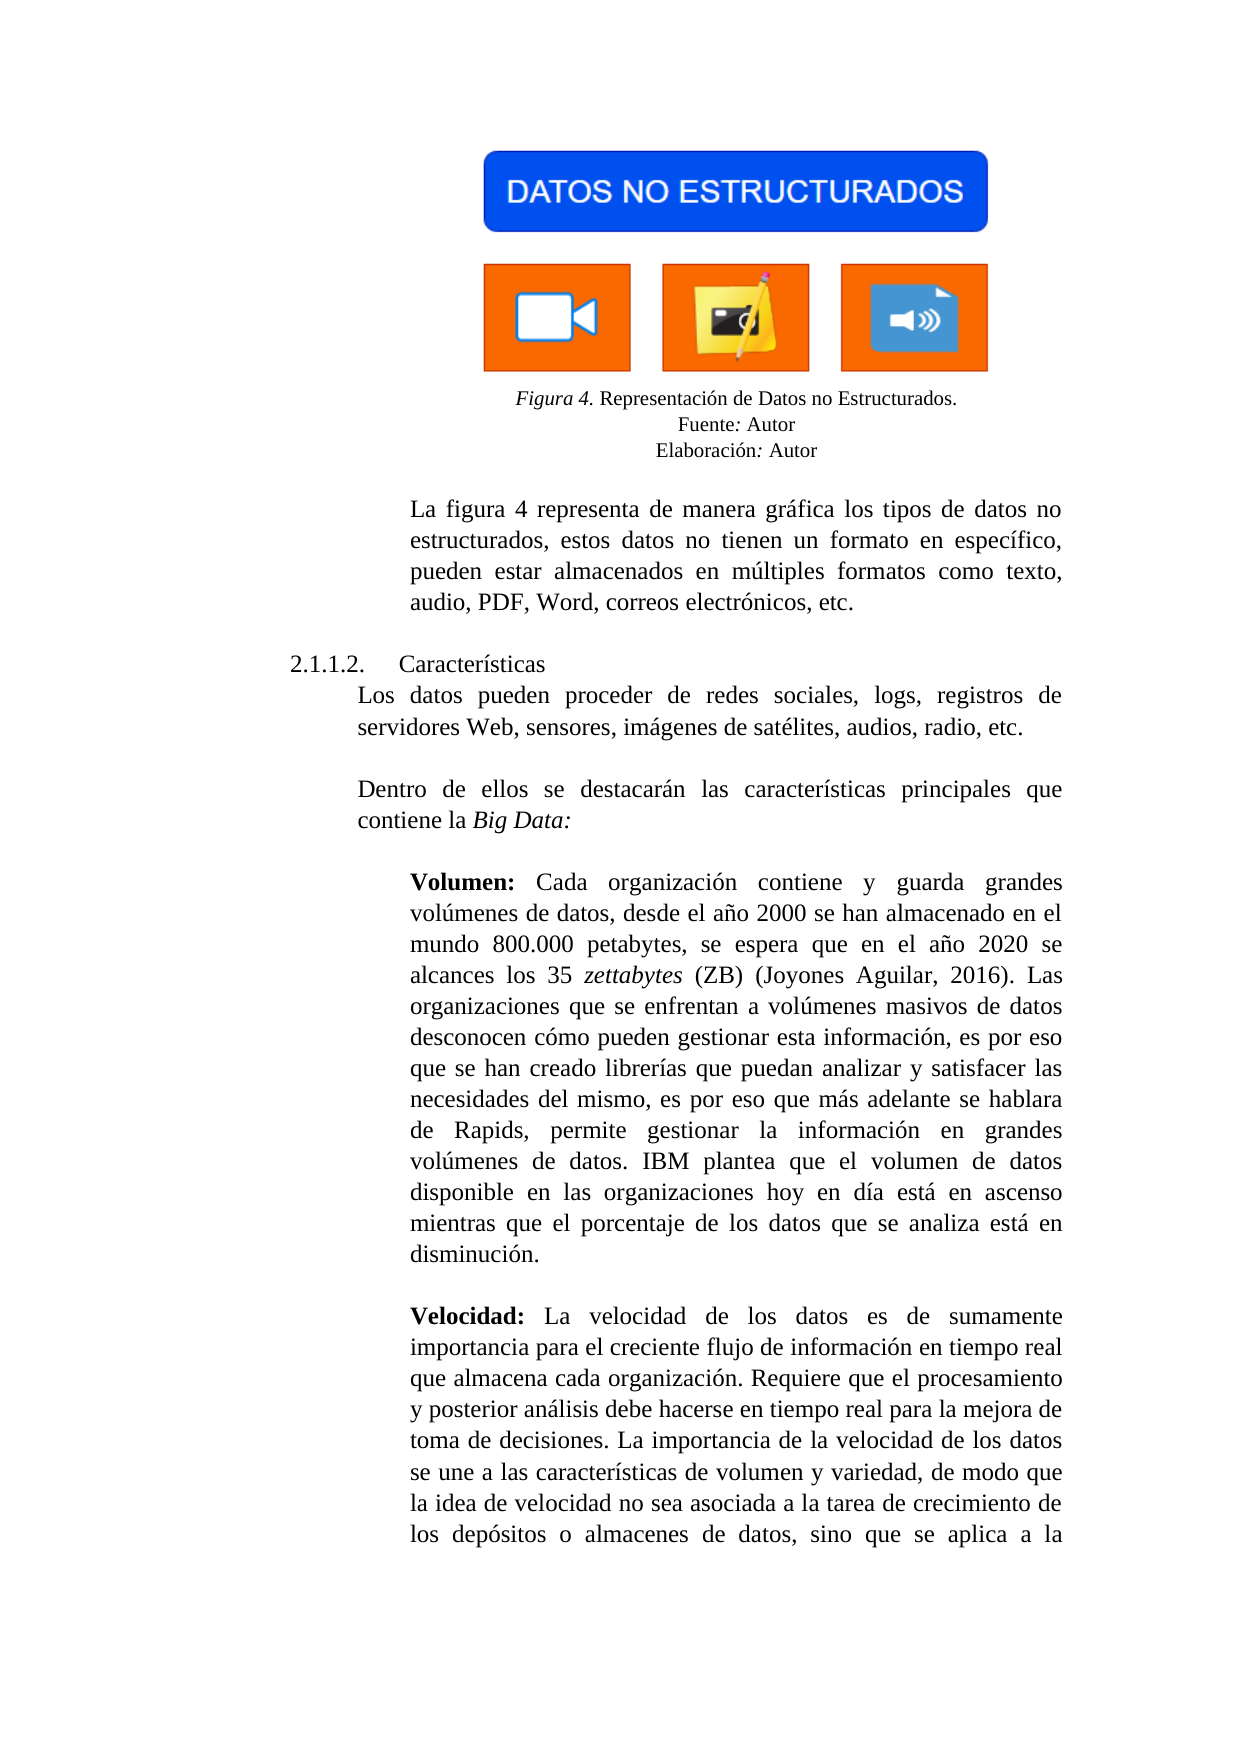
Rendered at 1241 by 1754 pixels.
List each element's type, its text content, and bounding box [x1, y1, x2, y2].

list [410, 1301, 1063, 1547]
list Dentro de ellos se destacarán las características principales que contiene la Big Data: [357, 774, 1063, 833]
list Volumen: Cada organización contiene y guarda grandes volúmenes de datos, desde el año 2000 se han almacenado en el mundo 800.000 petabytes, se espera que en el año 2020 se alcances los 35 zettabytes (ZB) (Joyones Aguilar, 2016). Las organizaciones que se enfrentan a volúmenes masivos de datos desconocen cómo pueden gestionar esta información, es por eso que se han creado librerías que puedan analizar y satisfacer las necesidades del mismo, es por eso que más adelante se hablara de Rapids, permite gestionar la información en grandes volúmenes de datos. IBM plantea que el volumen de datos disponible en las organizaciones hoy en día está en ascenso mientras que el porcentaje de los datos que se analiza está en disminución. [410, 867, 1063, 1268]
list Los datos pueden proceder de redes sociales, logs, registros de servidores Web, sensores, imágenes de satélites, audios, radio, etc. [357, 681, 1063, 740]
list Fuente: Autor [410, 412, 1063, 436]
picture [476, 147, 996, 385]
list Características [290, 649, 1063, 678]
list La figura 4 representa de manera gráfica los tipos de datos no estructurados, estos datos no tienen un formato en específico, pueden estar almacenados en múltiples formatos como texto, audio, PDF, Word, correos electrónicos, etc. [410, 494, 1063, 616]
list Elaboración: Autor [410, 438, 1063, 462]
list Figura 4. Representación de Datos no Estructurados. [410, 386, 1063, 410]
